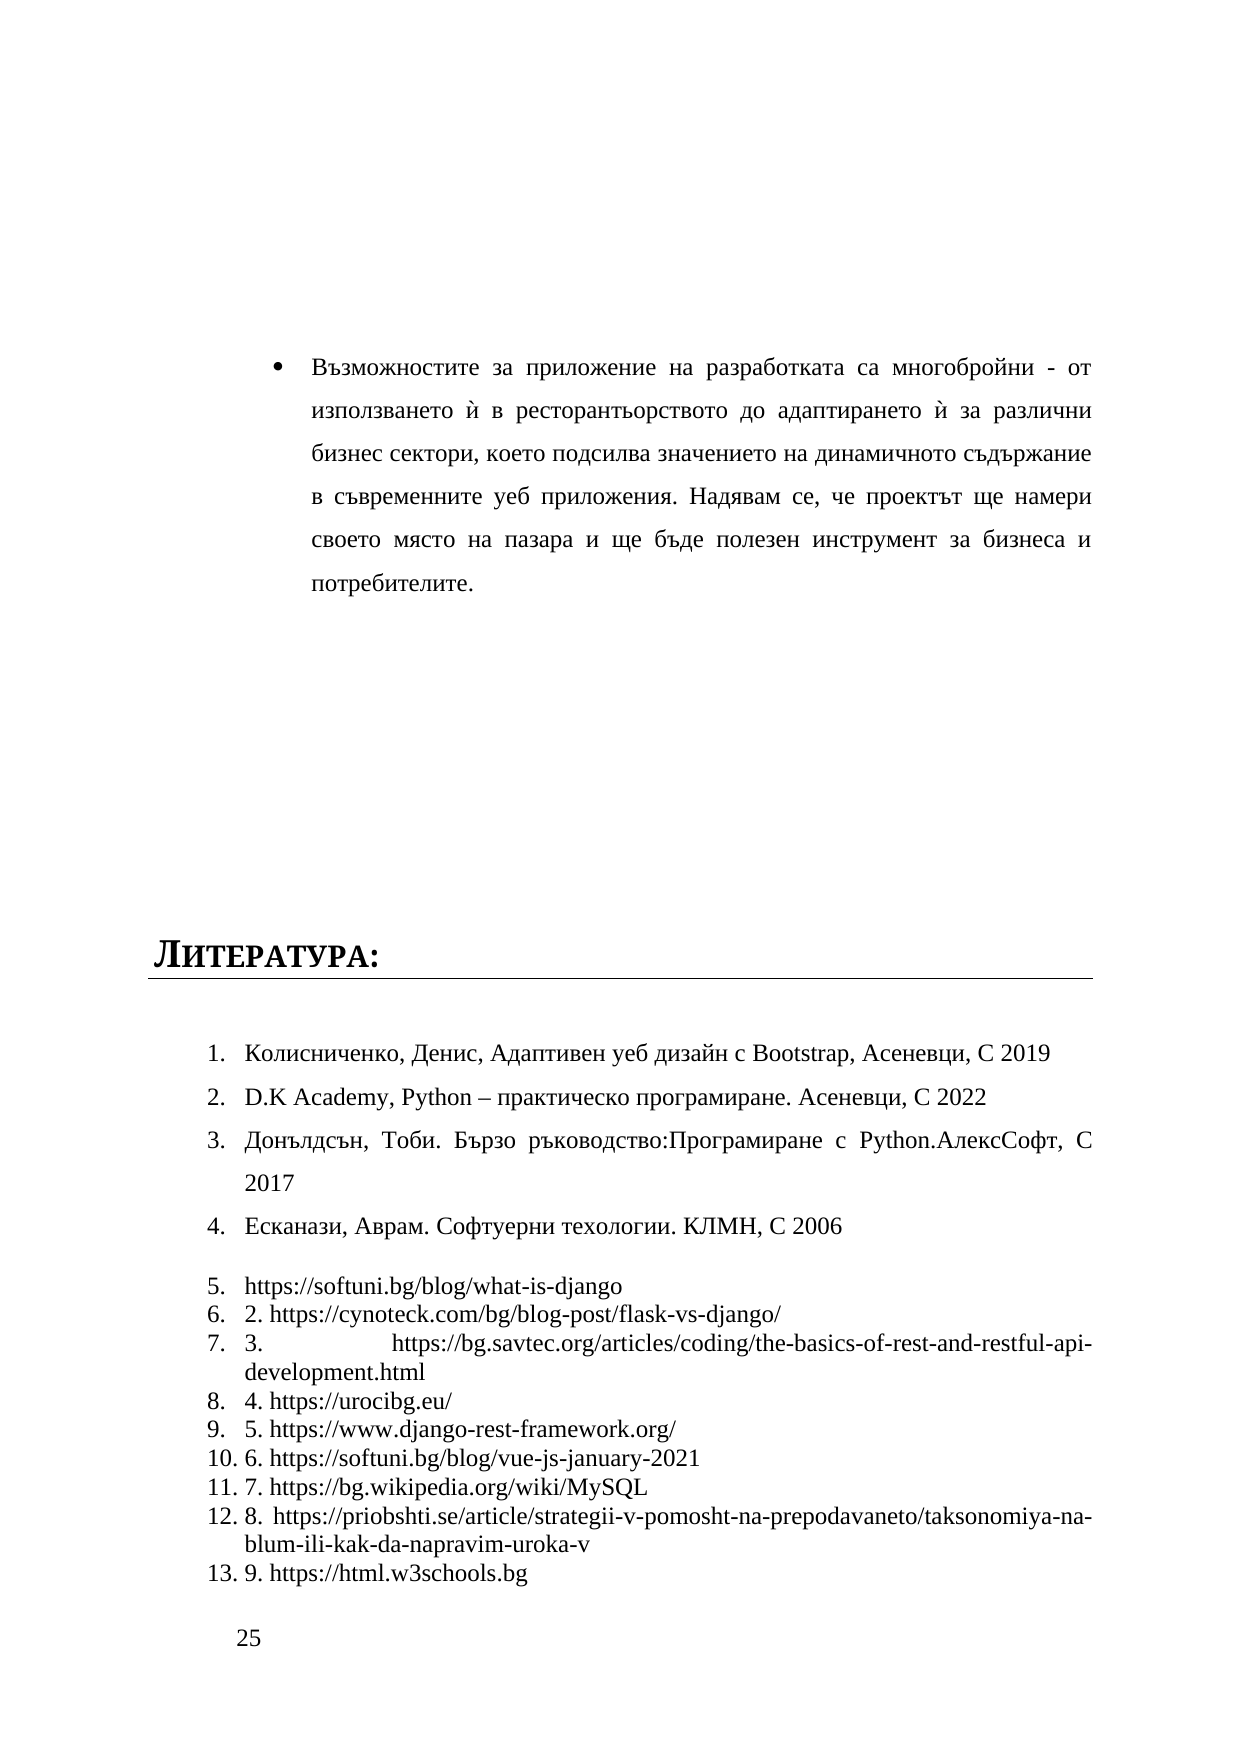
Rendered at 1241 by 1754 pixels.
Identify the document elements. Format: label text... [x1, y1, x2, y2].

list Есканази, Аврам. Софтуерни техологии. КЛМН, С 2006 [207, 1211, 1093, 1240]
list 9. https://html.w3schools.bg [207, 1558, 1093, 1587]
list https://softuni.bg/blog/what-is-django [207, 1271, 1093, 1299]
list 3. https://bg.savtec.org/articles/coding/the-basics-of-rest-and-restful-api-development.html [207, 1328, 1093, 1386]
list 7. https://bg.wikipedia.org/wiki/MySQL [207, 1472, 1093, 1501]
text Възможностите за приложение на разработката са многобройни - от използването ѝ в ресторантьорството до адаптирането ѝ за различни бизнес сектори, което подсилва значението на динамичното съдържание в съвременните уеб приложения. Надявам се, че проектът ще намери своето място на пазара и ще бъде полезен инструмент за бизнеса и потребителите. [274, 352, 1093, 596]
list Донълдсън, Тоби. Бързо ръководство:Програмиране с Python.АлексСофт, С 2017 [207, 1125, 1093, 1197]
list Колисниченко, Денис, Адаптивен уеб дизайн с Bootstrap, Асеневци, С 2019 [207, 1038, 1093, 1067]
subtitle Литература: [148, 933, 1093, 978]
list 8. https://priobshti.se/article/strategii-v-pomosht-na-prepodavaneto/taksonomiya-na-blum-ili-kak-da-napravim-uroka-v [207, 1501, 1093, 1558]
list 2. https://cynoteck.com/bg/blog-post/flask-vs-django/ [207, 1299, 1093, 1328]
list 5. https://www.django-rest-framework.org/ [207, 1414, 1093, 1443]
list 4. https://urocibg.eu/ [207, 1386, 1093, 1414]
list D.K Academy, Python – практическо програмиране. Асеневци, С 2022 [207, 1082, 1093, 1110]
list 6. https://softuni.bg/blog/vue-js-january-2021 [207, 1443, 1093, 1472]
